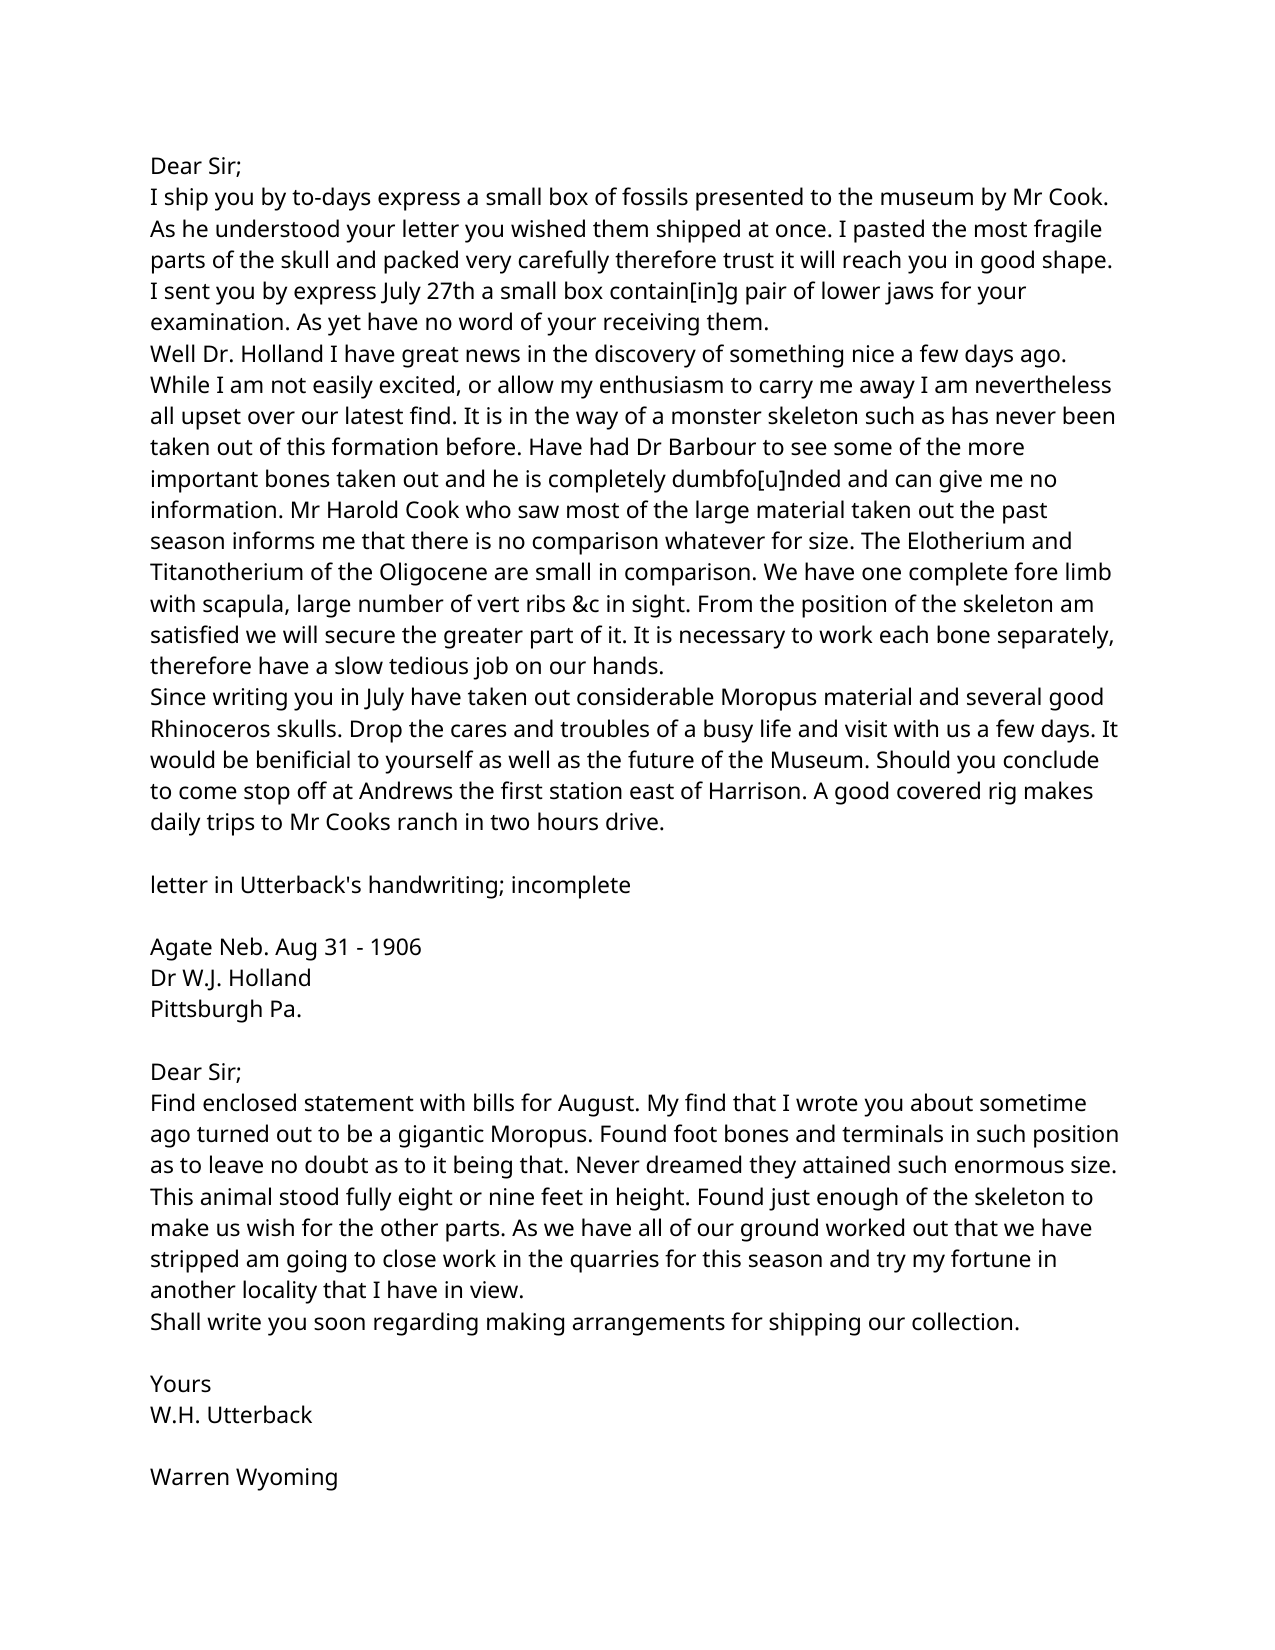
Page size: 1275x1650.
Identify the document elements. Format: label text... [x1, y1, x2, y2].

text I ship you by to-days express a small box of fossils presented to the museum by Mr Cook. As he understood your letter you wished them shipped at once. I pasted the most fragile parts of the skull and packed very carefully therefore trust it will reach you in good shape. I sent you by express July 27th a small box contain[in]g pair of lower jaws for your examination. As yet have no word of your receiving them. [150, 181, 1125, 337]
text W.H. Utterback [150, 1399, 1125, 1431]
text This animal stood fully eight or nine feet in height. Found just enough of the skeleton to make us wish for the other parts. As we have all of our ground worked out that we have stripped am going to close work in the quarries for this season and try my fortune in another locality that I have in view. [150, 1181, 1125, 1306]
text Dear Sir; [150, 1056, 1125, 1087]
text letter in Utterback's handwriting; incomplete [150, 869, 1125, 900]
text Yours [150, 1368, 1125, 1399]
text Agate Neb. Aug 31 - 1906 [150, 931, 1125, 962]
text Well Dr. Holland I have great news in the discovery of something nice a few days ago. While I am not easily excited, or allow my enthusiasm to carry me away I am nevertheless all upset over our latest find. It is in the way of a monster skeleton such as has never been taken out of this formation before. Have had Dr Barbour to see some of the more important bones taken out and he is completely dumbfo[u]nded and can give me no information. Mr Harold Cook who saw most of the large material taken out the past season informs me that there is no comparison whatever for size. The Elotherium and Titanotherium of the Oligocene are small in comparison. We have one complete fore limb with scapula, large number of vert ribs &c in sight. From the position of the skeleton am satisfied we will secure the greater part of it. It is necessary to work each bone separately, therefore have a slow tedious job on our hands. [150, 337, 1125, 681]
text Warren Wyoming [150, 1461, 1125, 1492]
text Dr W.J. Holland [150, 962, 1125, 993]
text Dear Sir; [150, 150, 1125, 181]
text Since writing you in July have taken out considerable Moropus material and several good Rhinoceros skulls. Drop the cares and troubles of a busy life and visit with us a few days. It would be benificial to yourself as well as the future of the Museum. Should you conclude to come stop off at Andrews the first station east of Harrison. A good covered rig makes daily trips to Mr Cooks ranch in two hours drive. [150, 681, 1125, 837]
text Find enclosed statement with bills for August. My find that I wrote you about sometime ago turned out to be a gigantic Moropus. Found foot bones and terminals in such position as to leave no doubt as to it being that. Never dreamed they attained such enormous size. [150, 1087, 1125, 1181]
text Pittsburgh Pa. [150, 993, 1125, 1024]
text Shall write you soon regarding making arrangements for shipping our collection. [150, 1306, 1125, 1337]
